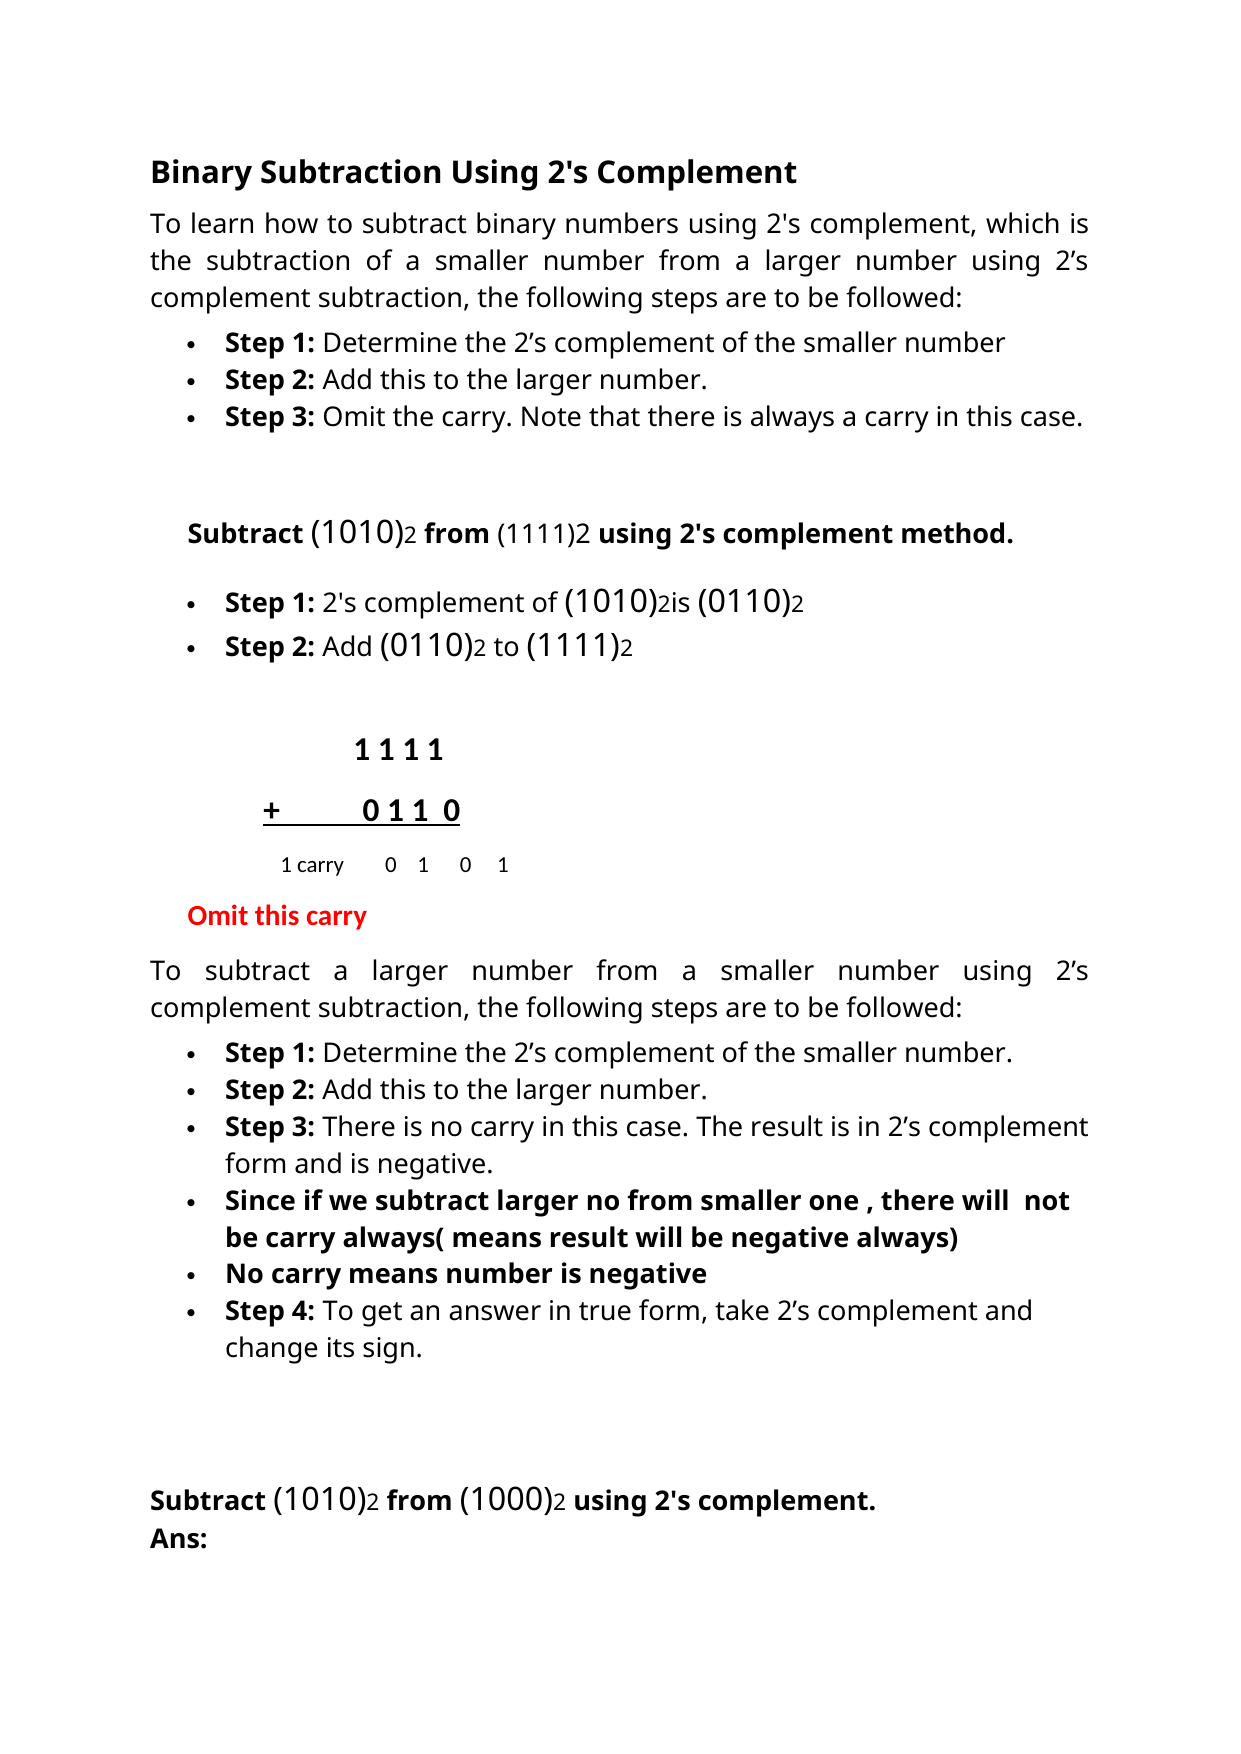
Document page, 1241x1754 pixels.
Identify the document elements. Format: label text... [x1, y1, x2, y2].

text + 0 1 1 0 [150, 789, 1090, 830]
list Step 3: There is no carry in this case. The result is in 2’s complement form and is negative. [187, 1107, 1090, 1181]
text To subtract a larger number from a smaller number using 2’s complement subtraction, the following steps are to be followed: [150, 952, 1090, 1025]
text 1 1 1 1 [150, 728, 1090, 769]
text Subtract (1010)2 from (1111)2 using 2's complement method. [187, 509, 311, 553]
text 1 carry 0 1 0 1 [187, 850, 1090, 878]
list Since if we subtract larger no from smaller one , there will not be carry always( means result will be negative always) [187, 1181, 1090, 1255]
list Step 1: Determine the 2’s complement of the smaller number [187, 323, 1090, 360]
list Step 2: Add this to the larger number. [187, 1071, 1090, 1107]
list Step 1: Determine the 2’s complement of the smaller number. [187, 1034, 1090, 1071]
list No carry means number is negative [187, 1255, 1090, 1292]
list Step 3: Omit the carry. Note that there is always a carry in this case. [187, 397, 1090, 434]
subtitle Binary Subtraction Using 2's Complement [150, 150, 1090, 193]
text Subtract (1010)2 from (1111)2 using 2's complement method. [404, 509, 1090, 553]
list Step 1: 2's complement of (1010)2is (0110)2 [187, 578, 1090, 622]
text Ans: [150, 1520, 1090, 1557]
text Subtract (1010)2 from (1000)2 using 2's complement. [150, 1476, 1090, 1520]
text Omit this carry [187, 897, 1090, 932]
list Step 2: Add this to the larger number. [187, 360, 1090, 397]
list Step 4: To get an answer in true form, take 2’s complement and change its sign. [187, 1292, 1090, 1366]
text To learn how to subtract binary numbers using 2's complement, which is the subtraction of a smaller number from a larger number using 2’s complement subtraction, the following steps are to be followed: [150, 204, 1090, 315]
list Step 2: Add (0110)2 to (1111)2 [187, 622, 1090, 666]
